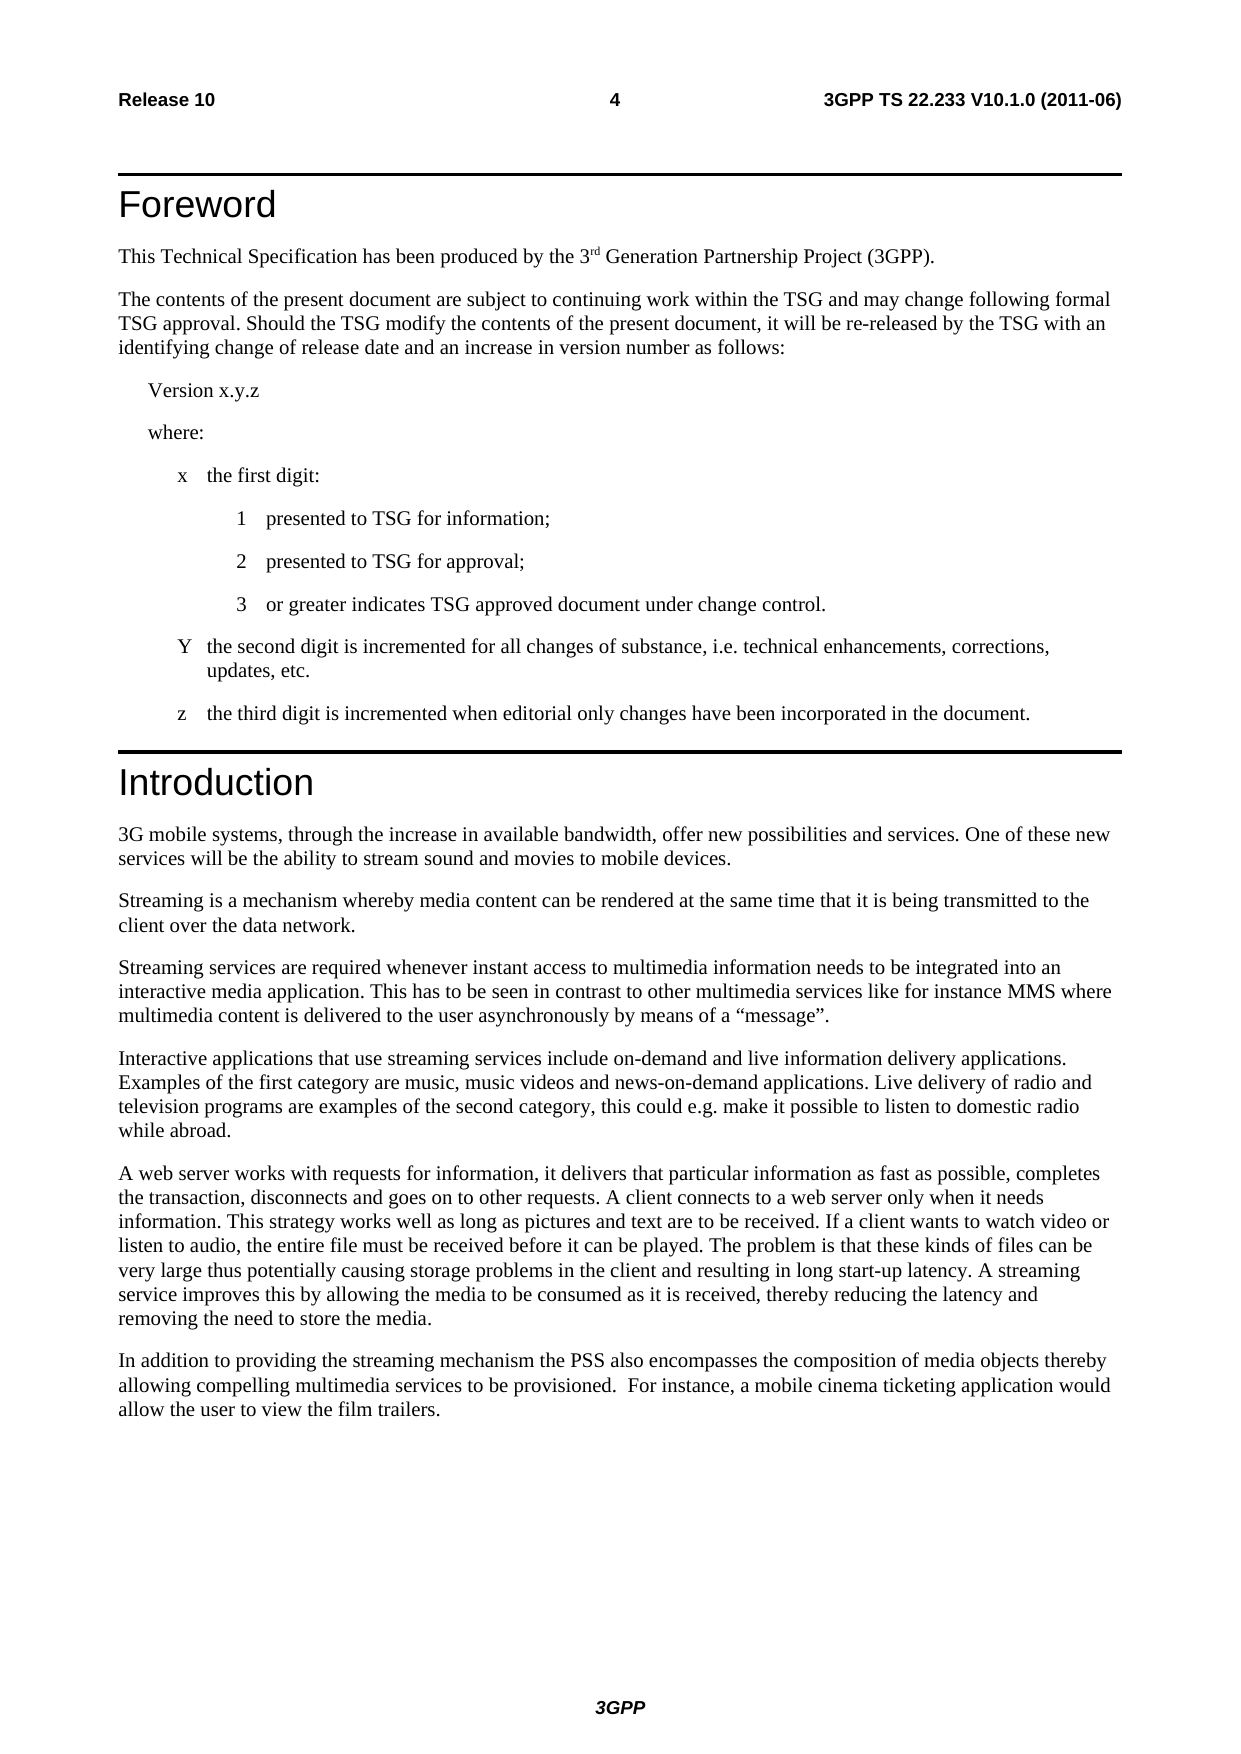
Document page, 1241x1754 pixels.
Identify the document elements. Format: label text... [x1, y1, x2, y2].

text Y the second digit is incremented for all changes of substance, i.e. technical enhancements, corrections, updates, etc. [177, 634, 1122, 682]
text The contents of the present document are subject to continuing work within the TSG and may change following formal TSG approval. Should the TSG modify the contents of the present document, it will be re-released by the TSG with an identifying change of release date and an increase in version number as follows: [118, 287, 1122, 359]
subtitle Foreword [118, 176, 1122, 225]
text Streaming services are required whenever instant access to multimedia information needs to be integrated into an interactive media application. This has to be seen in contrast to other multimedia services like for instance MMS where multimedia content is delivered to the user asynchronously by means of a “message”. [118, 955, 1122, 1027]
text where: [148, 420, 1122, 444]
text In addition to providing the streaming mechanism the PSS also encompasses the composition of media objects thereby allowing compelling multimedia services to be provisioned. For instance, a mobile cinema ticketing application would allow the user to view the film trailers. [118, 1348, 1122, 1421]
text Interactive applications that use streaming services include on-demand and live information delivery applications. Examples of the first category are music, music videos and news-on-demand applications. Live delivery of radio and television programs are examples of the second category, this could e.g. make it possible to listen to domestic radio while abroad. [118, 1046, 1122, 1142]
text 3G mobile systems, through the increase in available bandwidth, offer new possibilities and services. One of these new services will be the ability to stream sound and movies to mobile devices. [118, 822, 1122, 870]
text 1 presented to TSG for information; [236, 506, 1122, 530]
subtitle Introduction [118, 754, 1122, 803]
text z the third digit is incremented when editorial only changes have been incorporated in the document. [177, 701, 1122, 725]
text x the first digit: [177, 463, 1122, 487]
text 3 or greater indicates TSG approved document under change control. [236, 592, 1122, 616]
text This Technical Specification has been produced by the 3rd Generation Partnership Project (3GPP). [118, 244, 1122, 268]
text 2 presented to TSG for approval; [236, 549, 1122, 573]
text Streaming is a mechanism whereby media content can be rendered at the same time that it is being transmitted to the client over the data network. [118, 888, 1122, 937]
text A web server works with requests for information, it delivers that particular information as fast as possible, completes the transaction, disconnects and goes on to other requests. A client connects to a web server only when it needs information. This strategy works well as long as pictures and text are to be received. If a client wants to watch video or listen to audio, the entire file must be received before it can be played. The problem is that these kinds of files can be very large thus potentially causing storage problems in the client and resulting in long start-up latency. A streaming service improves this by allowing the media to be consumed as it is received, thereby reducing the latency and removing the need to store the media. [118, 1161, 1122, 1330]
text Version x.y.z [148, 377, 1122, 402]
